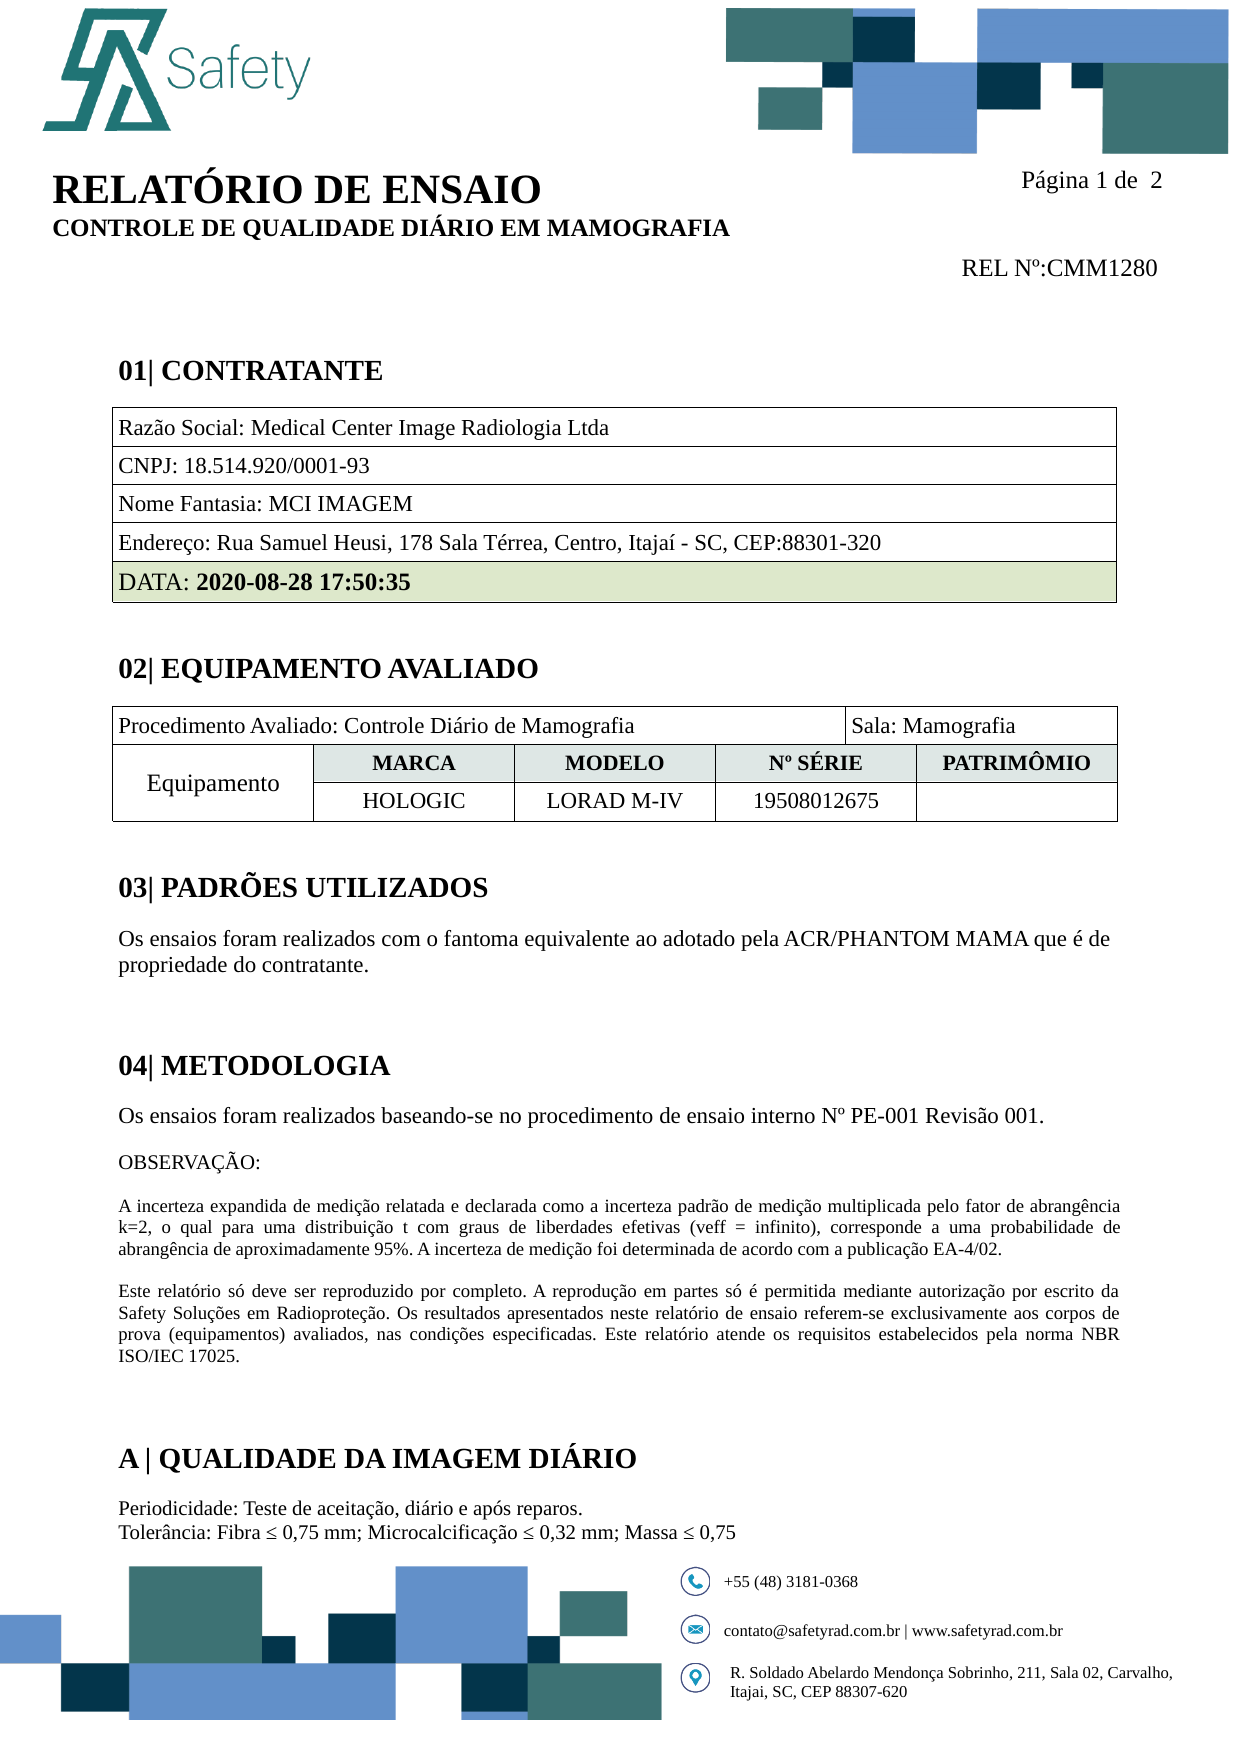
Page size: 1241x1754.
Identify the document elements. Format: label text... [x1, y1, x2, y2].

text Os ensaios foram realizados baseando-se no procedimento de ensaio interno Nº PE-001 Revisão 001. [118, 1102, 1122, 1129]
text A | QUALIDADE DA IMAGEM DIÁRIO [118, 1442, 1122, 1475]
table_header Razão Social: Medical Center Image Radiologia Ltda [113, 408, 1116, 446]
picture [42, 8, 311, 131]
table_cell Nº SÉRIE [716, 745, 916, 781]
table_cell CNPJ: 18.514.920/0001-93 [113, 447, 1116, 484]
table_header Sala: Mamografia [846, 707, 1117, 744]
text 01| CONTRATANTE [118, 353, 1122, 386]
picture [680, 1663, 710, 1693]
picture [680, 1614, 710, 1644]
text OBSERVAÇÃO: [118, 1150, 1122, 1174]
text Tolerância: Fibra ≤ 0,75 mm; Microcalcificação ≤ 0,32 mm; Massa ≤ 0,75 [118, 1520, 1122, 1544]
table_cell Equipamento [113, 745, 313, 821]
text 04| METODOLOGIA [118, 1048, 1122, 1082]
text Os ensaios foram realizados com o fantoma equivalente ao adotado pela ACR/PHANTOM MAMA que é de propriedade do contratante. [118, 925, 1122, 978]
text 03| PADRÕES UTILIZADOS [118, 871, 1122, 904]
table_cell PATRIMÔMIO [917, 745, 1117, 781]
table_header Procedimento Avaliado: Controle Diário de Mamografia [113, 707, 845, 744]
text Este relatório só deve ser reproduzido por completo. A reprodução em partes só é permitida mediante autorização por escrito da Safety Soluções em Radioproteção. Os resultados apresentados neste relatório de ensaio referem-se exclusivamente aos corpos de prova (equipamentos) avaliados, nas condições especificadas. Este relatório atende os requisitos estabelecidos pela norma NBR ISO/IEC 17025. [118, 1280, 1122, 1366]
table_cell HOLOGIC [314, 783, 514, 821]
picture [680, 1566, 710, 1596]
picture [725, 8, 1229, 154]
text 02| EQUIPAMENTO AVALIADO [118, 651, 1122, 685]
text Periodicidade: Teste de aceitação, diário e após reparos. [118, 1496, 1122, 1520]
table_cell Endereço: Rua Samuel Heusi, 178 Sala Térrea, Centro, Itajaí - SC, CEP:88301-320 [113, 523, 1116, 561]
table_cell DATA: 2020-08-28 17:50:35 [113, 562, 1116, 601]
text A incerteza expandida de medição relatada e declarada como a incerteza padrão de medição multiplicada pelo fator de abrangência k=2, o qual para uma distribuição t com graus de liberdades efetivas (veff = infinito), corresponde a uma probabilidade de abrangência de aproximadamente 95%. A incerteza de medição foi determinada de acordo com a publicação EA-4/02. [118, 1194, 1122, 1259]
table_cell [917, 783, 1117, 821]
table_cell LORAD M-IV [515, 783, 715, 821]
picture [0, 1566, 662, 1720]
table_cell 19508012675 [716, 783, 916, 821]
table_cell Nome Fantasia: MCI IMAGEM [113, 485, 1116, 522]
table_cell MODELO [515, 745, 715, 781]
table_cell MARCA [314, 745, 514, 781]
